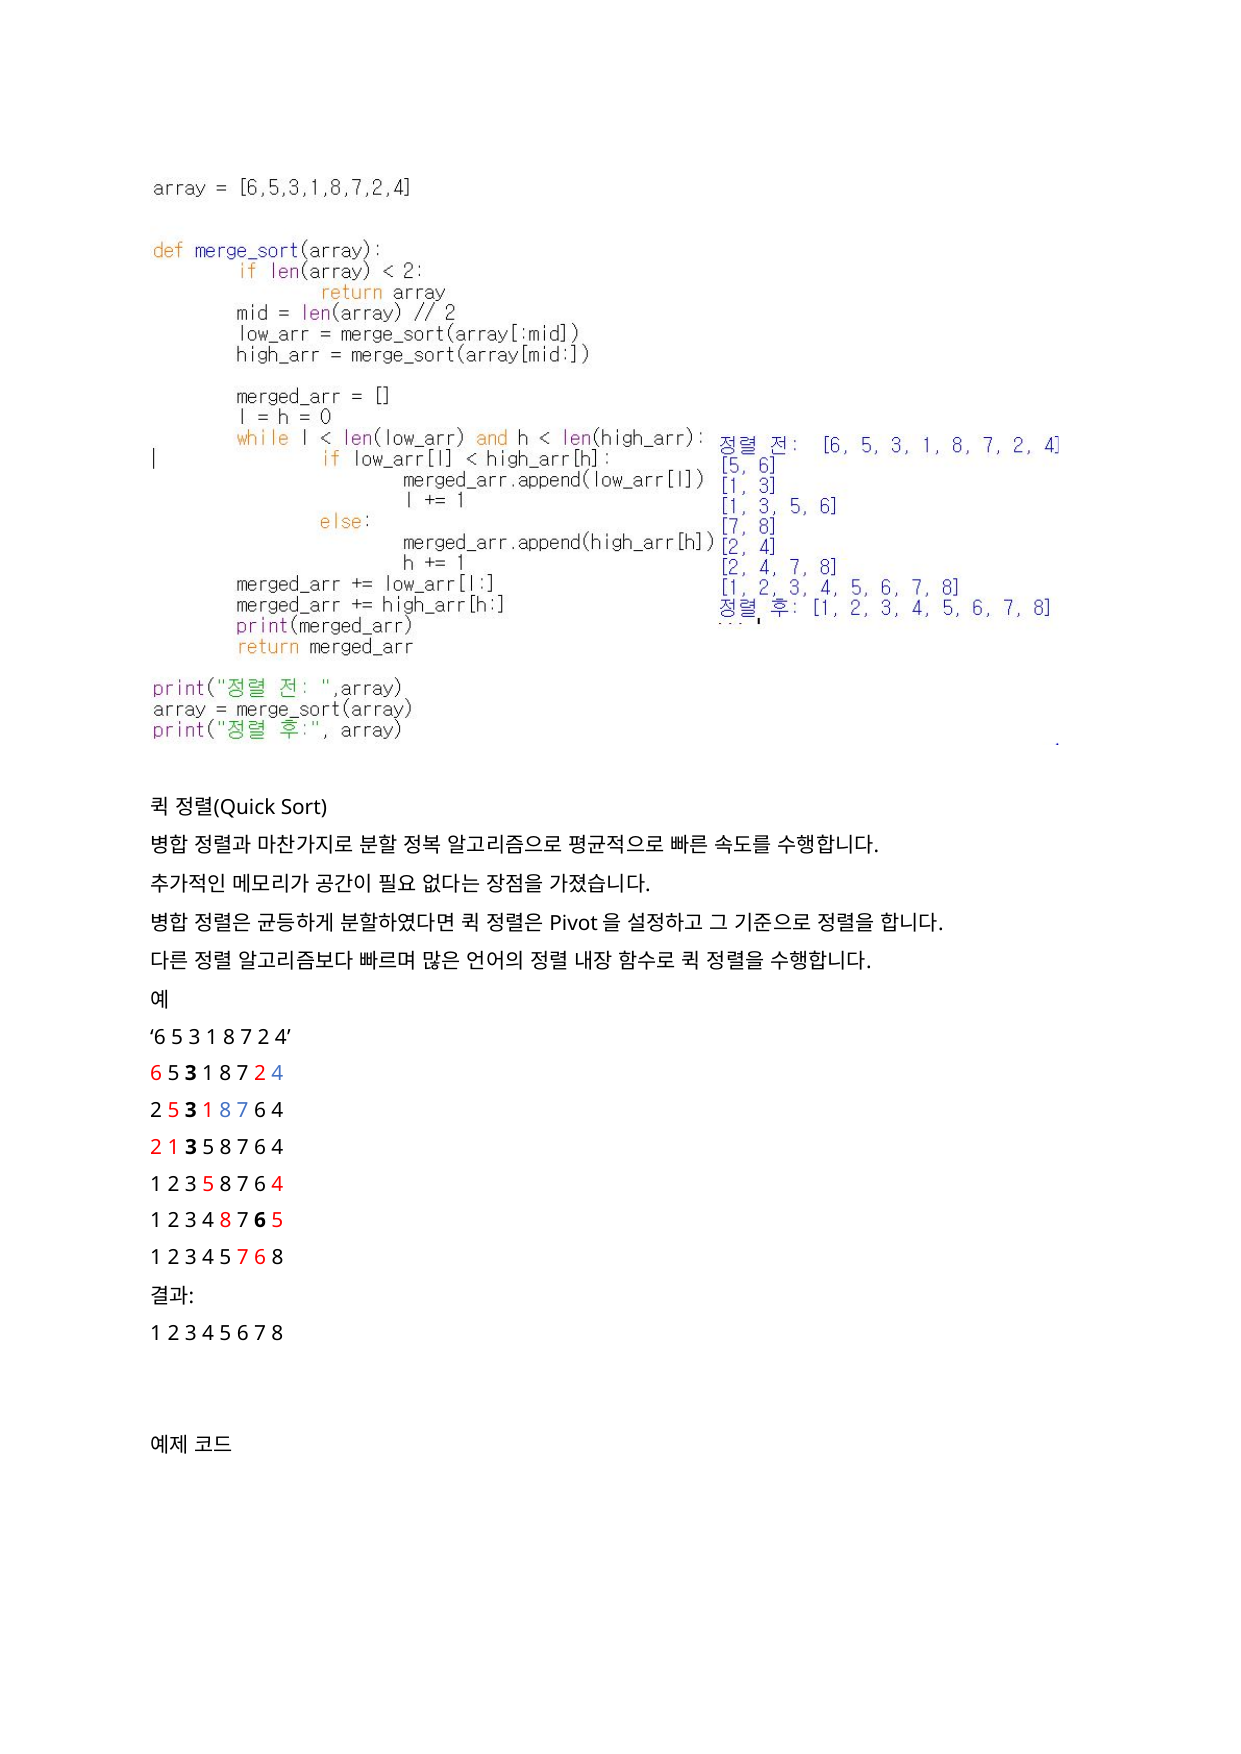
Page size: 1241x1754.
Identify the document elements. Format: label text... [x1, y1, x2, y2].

text 퀵 정렬(Quick Sort) [150, 790, 1090, 820]
text 1 2 3 4 5 7 6 8 [150, 1242, 1090, 1271]
text 병합 정렬과 마찬가지로 분할 정복 알고리즘으로 평균적으로 빠른 속도를 수행합니다. [150, 829, 1090, 859]
text 예 [150, 983, 1090, 1013]
text 병합 정렬은 균등하게 분할하였다면 퀵 정렬은 Pivot을 설정하고 그 기준으로 정렬을 합니다. [150, 906, 1090, 936]
text 다른 정렬 알고리즘보다 빠르며 많은 언어의 정렬 내장 함수로 퀵 정렬을 수행합니다. [150, 944, 1090, 975]
text 추가적인 메모리가 공간이 필요 없다는 장점을 가졌습니다. [150, 867, 1090, 898]
text 결과: [150, 1279, 1090, 1309]
text 1 2 3 5 8 7 6 4 [150, 1169, 1090, 1197]
picture [150, 177, 1059, 745]
text 2 1 3 5 8 7 6 4 [150, 1132, 1090, 1161]
text ‘6 5 3 1 8 7 2 4’ [150, 1022, 1090, 1050]
text 1 2 3 4 5 6 7 8 [150, 1318, 1090, 1346]
text 1 2 3 4 8 7 6 5 [150, 1206, 1090, 1234]
text 2 5 3 1 8 7 6 4 [150, 1095, 1090, 1124]
text 예제 코드 [150, 1428, 1090, 1458]
text 6 5 3 1 8 7 2 4 [150, 1058, 1090, 1087]
